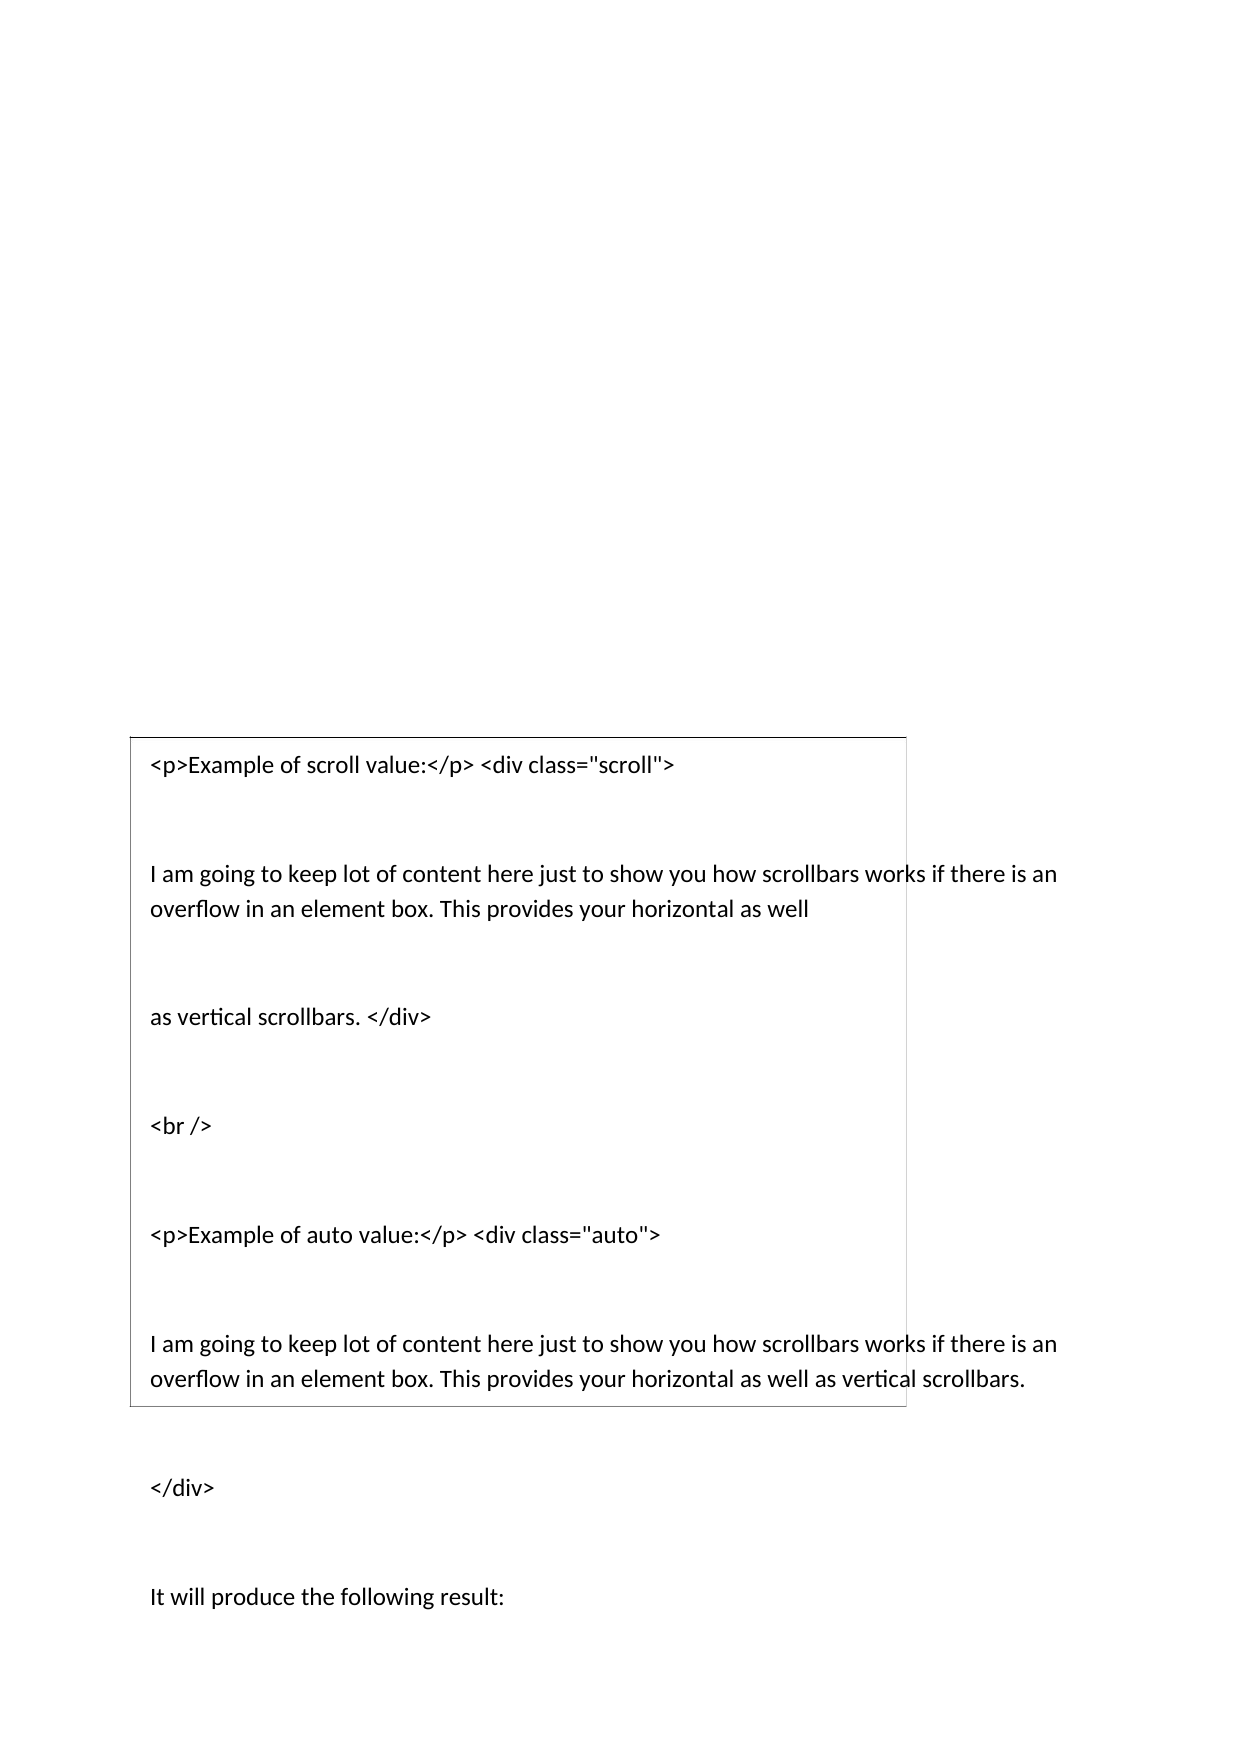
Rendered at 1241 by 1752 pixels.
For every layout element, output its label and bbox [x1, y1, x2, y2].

picture [129, 736, 907, 1407]
